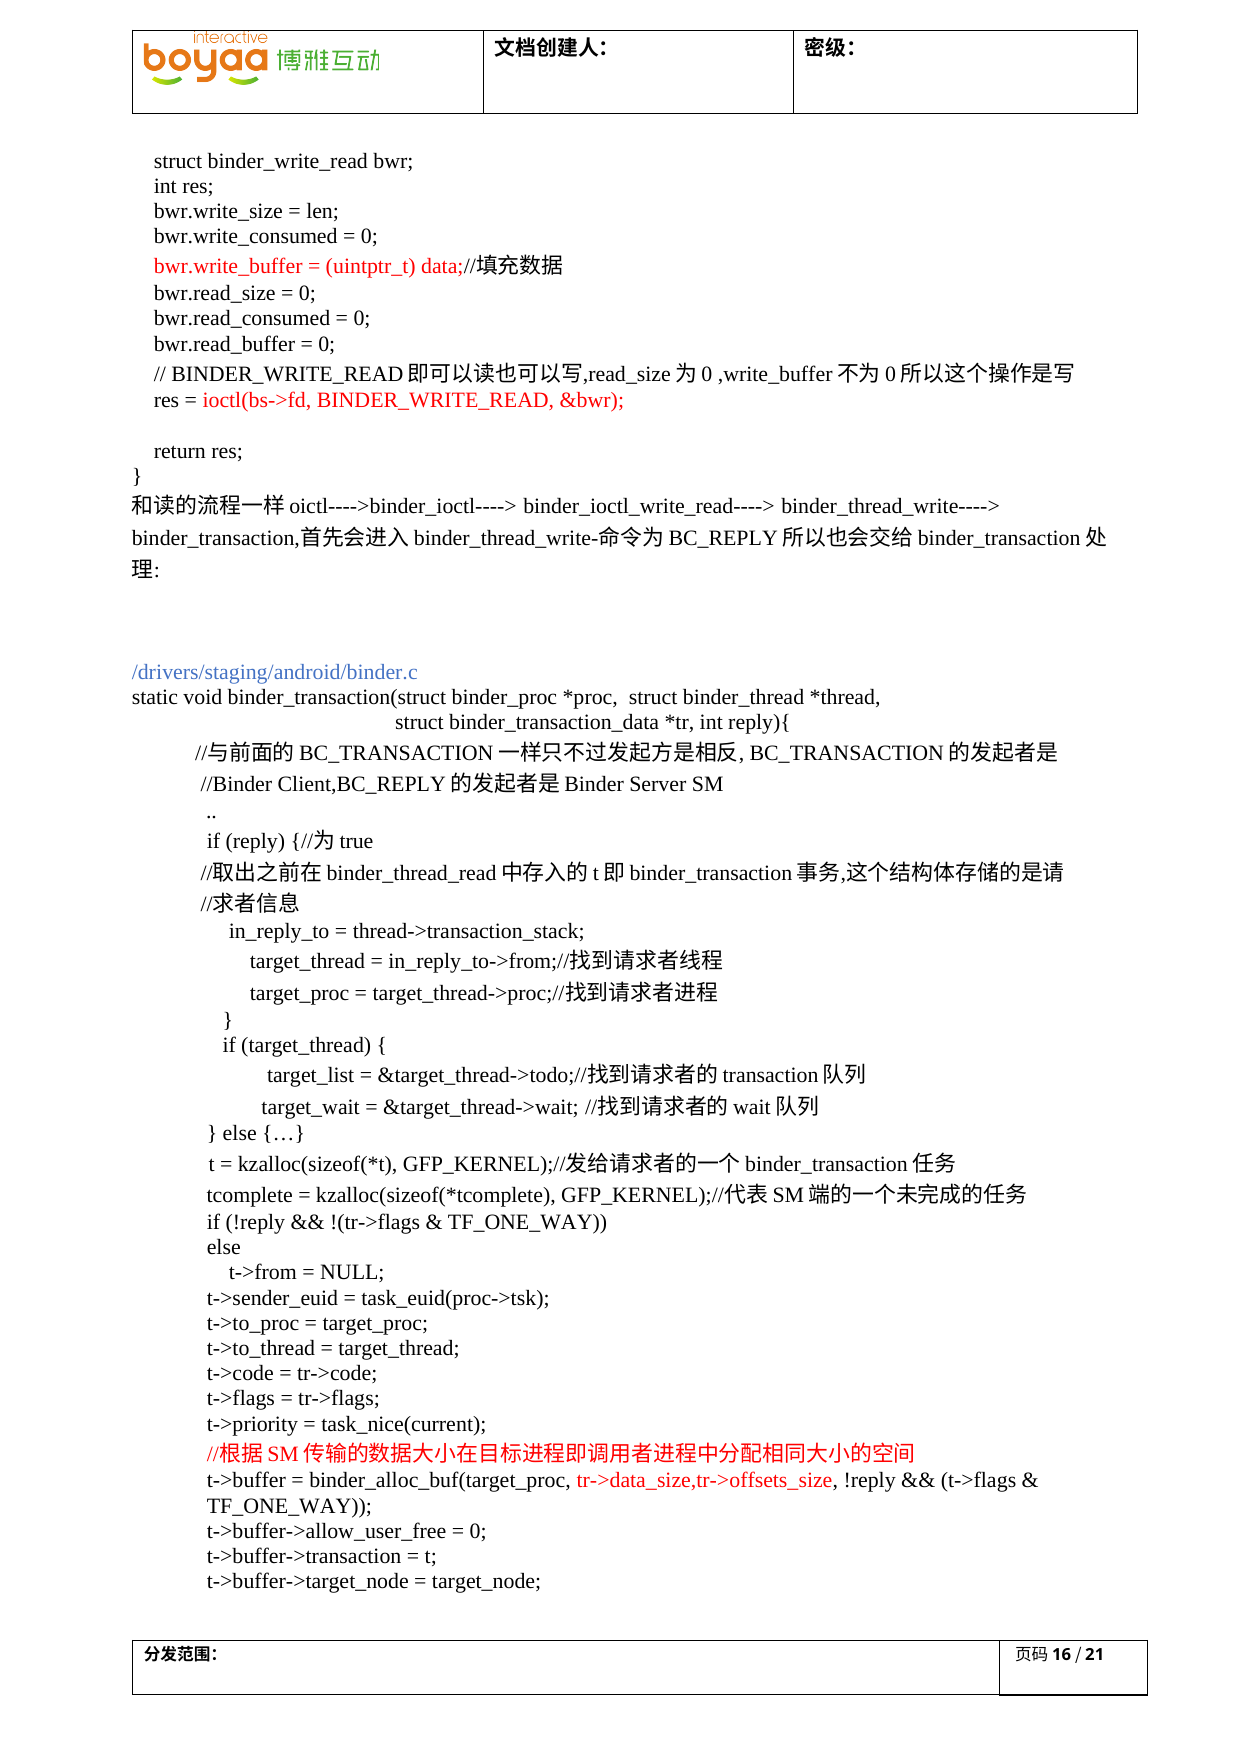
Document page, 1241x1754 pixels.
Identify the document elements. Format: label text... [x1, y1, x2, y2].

text } [132, 463, 1128, 488]
text t->sender_euid = task_euid(proc->tsk); [119, 1284, 1128, 1310]
text in_reply_to = thread->transaction_stack; [157, 918, 1128, 943]
text tcomplete = kzalloc(sizeof(*tcomplete), GFP_KERNEL);//代表SM端的一个未完成的任务 [132, 1177, 1128, 1209]
picture [143, 31, 379, 85]
text t->buffer = binder_alloc_buf(target_proc, tr->data_size,tr->offsets_size, !reply && (t->flags & TF_ONE_WAY)); [119, 1467, 1128, 1518]
text if (reply) {//为true [157, 823, 1128, 855]
text 和读的流程一样oictl---->binder_ioctl----> binder_ioctl_write_read----> binder_thread_write----> binder_transaction,首先会进入binder_thread_write-命令为BC_REPLY所以也会交给binder_transaction处理: [132, 488, 1128, 583]
text bwr.write_buffer = (uintptr_t) data;//填充数据 [132, 248, 1128, 280]
text t->buffer->allow_user_free = 0; [119, 1518, 1128, 1543]
text target_wait = &target_thread->wait; //找到请求者的wait队列 [157, 1089, 1128, 1120]
text // BINDER_WRITE_READ即可以读也可以写,read_size为0 ,write_buffer不为0所以这个操作是写 [132, 356, 1128, 387]
text return res; [132, 438, 1128, 463]
text t->priority = task_nice(current); [119, 1411, 1128, 1436]
text res = ioctl(bs->fd, BINDER_WRITE_READ, &bwr); [132, 387, 1128, 413]
text //根据SM传输的数据大小在目标进程即调用者进程中分配相同大小的空间 [119, 1436, 1128, 1467]
text //与前面的BC_TRANSACTION一样只不过发起方是相反, BC_TRANSACTION的发起者是 [157, 734, 1128, 766]
text else [119, 1234, 1128, 1259]
text bwr.write_consumed = 0; [132, 223, 1128, 248]
text t->flags = tr->flags; [119, 1385, 1128, 1411]
text bwr.read_consumed = 0; [132, 305, 1128, 331]
text t = kzalloc(sizeof(*t), GFP_KERNEL);//发给请求者的一个binder_transaction任务 [132, 1146, 1128, 1177]
text target_proc = target_thread->proc;//找到请求者进程 [157, 975, 1128, 1007]
text target_thread = in_reply_to->from;//找到请求者线程 [157, 943, 1128, 975]
text bwr.read_size = 0; [132, 280, 1128, 305]
text bwr.read_buffer = 0; [132, 331, 1128, 356]
text int res; [132, 173, 1128, 198]
text //Binder Client,BC_REPLY的发起者是Binder Server SM [157, 766, 1128, 798]
text .. [157, 798, 1128, 823]
text } [157, 1007, 1128, 1032]
text struct binder_transaction_data *tr, int reply){ [132, 709, 1128, 734]
text t->buffer->target_node = target_node; [119, 1568, 1128, 1593]
text target_list = &target_thread->todo;//找到请求者的transaction队列 [157, 1057, 1128, 1089]
text t->to_proc = target_proc; [119, 1310, 1128, 1335]
text bwr.write_size = len; [132, 198, 1128, 223]
text t->buffer->transaction = t; [119, 1543, 1128, 1568]
text static void binder_transaction(struct binder_proc *proc, struct binder_thread *thread, [132, 684, 1128, 709]
text /drivers/staging/android/binder.c [132, 659, 1128, 684]
text t->to_thread = target_thread; [119, 1335, 1128, 1360]
text struct binder_write_read bwr; [132, 148, 1128, 173]
text if (!reply && !(tr->flags & TF_ONE_WAY)) [119, 1209, 1128, 1234]
text t->code = tr->code; [119, 1360, 1128, 1385]
text if (target_thread) { [157, 1032, 1128, 1057]
text //求者信息 [157, 886, 1128, 918]
text //取出之前在binder_thread_read中存入的t即binder_transaction事务,这个结构体存储的是请 [157, 855, 1128, 886]
text t->from = NULL; [119, 1259, 1128, 1284]
text } else {…} [157, 1120, 1128, 1146]
